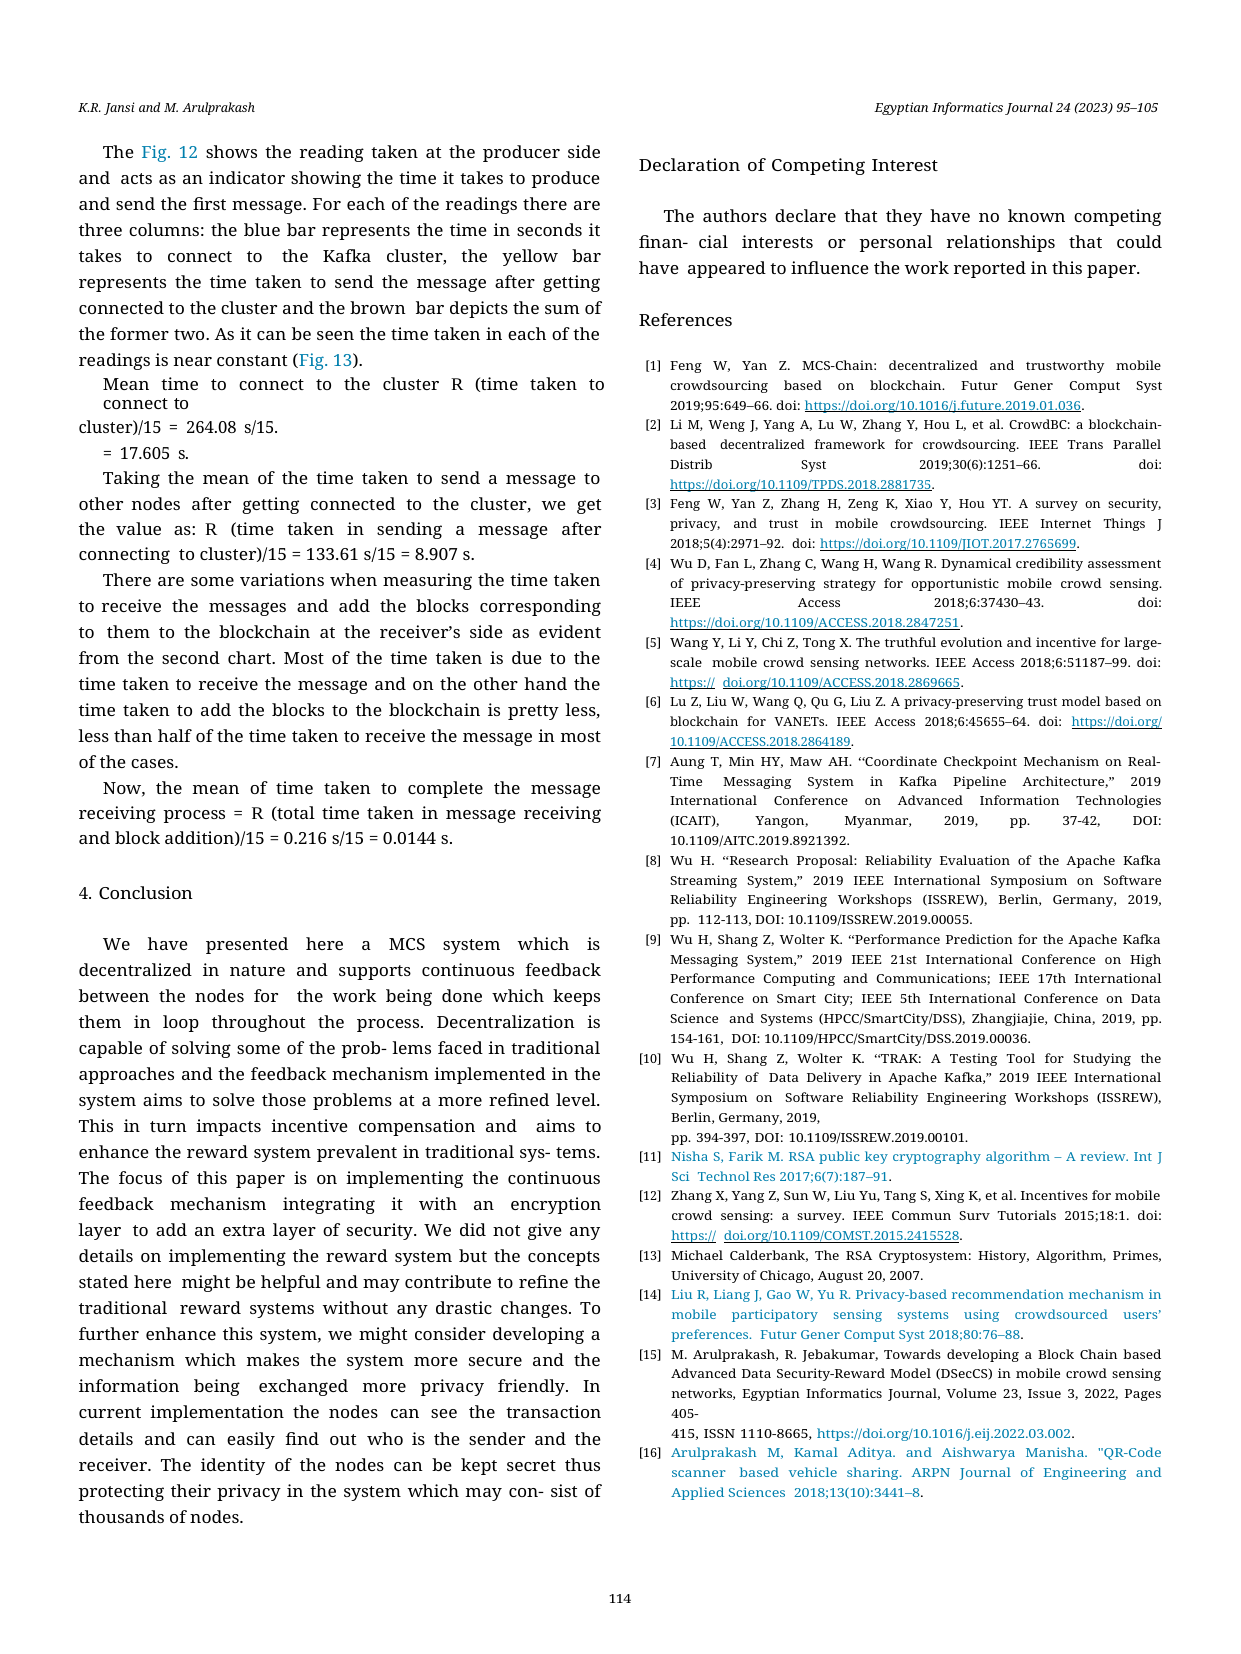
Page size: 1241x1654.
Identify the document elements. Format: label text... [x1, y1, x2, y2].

picture [719, 1171, 725, 1179]
picture [705, 479, 709, 490]
picture [921, 618, 928, 625]
picture [774, 1448, 780, 1455]
picture [814, 617, 818, 629]
picture [1104, 716, 1110, 728]
list Wu H. ‘‘Research Proposal: Reliability Evaluation of the Apache Kafka Streaming System,” 2019 IEEE International Symposium on Software Reliability Engineering Workshops (ISSREW), Berlin, Germany, 2019, pp. 112-113, DOI: 10.1109/ISSREW.2019.00055. [645, 852, 1162, 928]
picture [749, 482, 756, 490]
picture [841, 400, 845, 411]
list Conclusion [78, 881, 605, 904]
list Liu R, Liang J, Gao W, Yu R. Privacy-based recommendation mechanism in mobile participatory sensing systems using crowdsourced users’ preferences. Futur Gener Comput Syst 2018;80:76–88. [638, 1286, 1162, 1343]
picture [856, 1290, 862, 1297]
picture [747, 1447, 753, 1455]
picture [845, 618, 851, 625]
picture [910, 1154, 918, 1159]
picture [755, 1151, 763, 1161]
picture [849, 678, 855, 685]
picture [709, 737, 714, 746]
picture [920, 1331, 925, 1339]
picture [817, 480, 826, 487]
picture [1005, 1154, 1011, 1161]
picture [914, 1231, 921, 1238]
picture [862, 1231, 870, 1238]
text Declaration of Competing Interest [638, 153, 1173, 176]
picture [712, 1230, 716, 1242]
list Wu D, Fan L, Zhang C, Wang H, Wang R. Dynamical credibility assessment of privacy-preserving strategy for opportunistic mobile crowd sensing. IEEE Access 2018;6:37430–43. doi: https://doi.org/10.1109/ACCESS.2018.2847251. [645, 555, 1162, 631]
list Li M, Weng J, Yang A, Lu W, Zhang Y, Hou L, et al. CrowdBC: a blockchain-based decentralized framework for crowdsourcing. IEEE Trans Parallel Distrib Syst 2019;30(6):1251–66. doi: https://doi.org/10.1109/TPDS.2018.2881735. [645, 416, 1162, 493]
list Wu H, Shang Z, Wolter K. ‘‘Performance Prediction for the Apache Kafka Messaging System,” 2019 IEEE 21st International Conference on High Performance Computing and Communications; IEEE 17th International Conference on Smart City; IEEE 5th International Conference on Data Science and Systems (HPCC/SmartCity/DSS), Zhangjiajie, China, 2019, pp. 154-161, DOI: 10.1109/HPCC/SmartCity/DSS.2019.00036. [645, 931, 1162, 1047]
picture [1157, 1152, 1161, 1164]
list Feng W, Yan Z. MCS-Chain: decentralized and trustworthy mobile crowdsourcing based on blockchain. Futur Gener Comput Syst 2019;95:649–66. doi: https://doi.org/10.1016/j.future.2019.01.036. [645, 357, 1162, 414]
picture [1038, 1291, 1044, 1299]
picture [981, 539, 989, 546]
picture [759, 680, 766, 688]
picture [670, 479, 677, 489]
text = 17.605 s. [103, 441, 605, 464]
picture [940, 1289, 945, 1299]
picture [833, 540, 838, 548]
picture [958, 538, 965, 550]
picture [706, 677, 710, 688]
picture [827, 480, 833, 487]
picture [895, 400, 899, 411]
picture [963, 1312, 969, 1319]
picture [865, 538, 871, 548]
list M. Arulprakash, R. Jebakumar, Towards developing a Block Chain based Advanced Data Security-Reward Model (DSecCS) in mobile crowd sensing networks, Egyptian Informatics Journal, Volume 23, Issue 3, 2022, Pages 405- [638, 1346, 1162, 1422]
picture [948, 400, 952, 411]
picture [900, 541, 906, 548]
list Michael Calderbank, The RSA Cryptosystem: History, Algorithm, Primes, University of Chicago, August 20, 2007. [638, 1247, 1162, 1284]
list Wang Y, Li Y, Chi Z, Tong X. The truthful evolution and incentive for large-scale mobile crowd sensing networks. IEEE Access 2018;6:51187–99. doi: https:// doi.org/10.1109/ACCESS.2018.2869665. [645, 634, 1162, 691]
picture [1062, 539, 1067, 548]
picture [945, 618, 951, 627]
picture [963, 1428, 969, 1441]
picture [822, 678, 828, 687]
picture [818, 677, 822, 688]
text The authors declare that they have no known competing finan- cial interests or personal relationships that could have appeared to influence the work reported in this paper. [638, 204, 1162, 279]
picture [678, 481, 683, 489]
picture [922, 1468, 928, 1475]
picture [708, 1230, 712, 1242]
picture [1061, 1470, 1068, 1480]
picture [854, 1428, 858, 1440]
picture [1055, 539, 1061, 548]
picture [816, 1428, 822, 1436]
picture [708, 479, 712, 490]
picture [871, 1449, 880, 1455]
picture [715, 736, 719, 748]
text 415, ISSN 1110-8665, https://doi.org/10.1016/j.eij.2022.03.002. [671, 1425, 1173, 1442]
text We have presented here a MCS system which is decentralized in nature and supports continuous feedback between the nodes for the work being done which keeps them in loop throughout the process. Decentralization is capable of solving some of the prob- lems faced in traditional approaches and the feedback mechanism implemented in the system aims to solve those problems at a more refined level. This in turn impacts incentive compensation and aims to enhance the reward system prevalent in traditional sys- tems. The focus of this paper is on implementing the continuous feedback mechanism integrating it with an encryption layer to add an extra layer of security. We did not give any details on implementing the reward system but the concepts stated here might be helpful and may contribute to refine the traditional reward systems without any drastic changes. To further enhance this system, we might consider developing a mechanism which makes the system more secure and the information being exchanged more privacy friendly. In current implementation the nodes can see the transaction details and can easily find out who is the sender and the receiver. The identity of the nodes can be kept secret thus protecting their privacy in the system which may con- sist of thousands of nodes. [78, 932, 601, 1528]
picture [820, 1230, 824, 1242]
picture [767, 1230, 772, 1242]
picture [855, 538, 859, 550]
picture [687, 1450, 693, 1457]
picture [858, 1428, 862, 1440]
list Wu H, Shang Z, Wolter K. ‘‘TRAK: A Testing Tool for Studying the Reliability of Data Delivery in Apache Kafka,” 2019 IEEE International Symposium on Software Reliability Engineering Workshops (ISSREW), Berlin, Germany, 2019, [638, 1050, 1162, 1126]
text cluster)/15 = 264.08 s/15. [78, 416, 605, 438]
list Arulprakash M, Kamal Aditya. and Aishwarya Manisha. "QR-Code scanner based vehicle sharing. ARPN Journal of Engineering and Applied Sciences 2018;13(10):3441–8. [638, 1444, 1162, 1501]
picture [873, 541, 879, 548]
picture [1032, 1448, 1038, 1455]
picture [1115, 1448, 1121, 1455]
picture [766, 677, 770, 688]
picture [789, 1152, 795, 1159]
list Nisha S, Farik M. RSA public key cryptography algorithm – A review. Int J Sci Technol Res 2017;6(7):187–91. [638, 1148, 1162, 1185]
picture [710, 677, 714, 688]
picture [820, 538, 827, 548]
picture [740, 1295, 749, 1302]
picture [693, 1329, 699, 1337]
picture [729, 1152, 735, 1159]
text References [638, 308, 1173, 331]
picture [859, 538, 863, 550]
text Mean time to connect to the cluster R (time taken to connect to [103, 375, 605, 413]
picture [818, 402, 828, 411]
picture [710, 617, 714, 629]
text The Fig. 12 shows the reading taken at the producer side and acts as an indicator showing the time it takes to produce and send the first message. For each of the readings there are three columns: the blue bar represents the time in seconds it takes to connect to the Kafka cluster, the yellow bar represents the time taken to send the message after getting connected to the cluster and the brown bar depicts the sum of the former two. As it can be seen the time taken in each of the readings is near constant (Fig. 13). [78, 140, 601, 371]
picture [706, 617, 710, 629]
picture [930, 1231, 936, 1240]
picture [807, 479, 814, 490]
picture [1097, 1154, 1105, 1161]
text Taking the mean of the time taken to send a message to other nodes after getting connected to the cluster, we get the value as: R (time taken in sending a message after connecting to cluster)/15 = 133.61 s/15 = 8.907 s. [78, 467, 601, 565]
picture [671, 1488, 677, 1497]
text There are some variations when measuring the time taken to receive the messages and add the blocks corresponding to them to the blockchain at the receiver’s side as evident from the second chart. Most of the time taken is due to the time taken to receive the message and on the other hand the time taken to add the blocks to the blockchain is pretty less, less than half of the time taken to receive the message in most of the cases. [78, 568, 601, 773]
list Lu Z, Liu W, Wang Q, Qu G, Liu Z. A privacy-preserving trust model based on blockchain for VANETs. IEEE Access 2018;6:45655–64. doi: https://doi.org/ 10.1109/ACCESS.2018.2864189. [645, 693, 1162, 750]
list Zhang X, Yang Z, Sun W, Liu Yu, Tang S, Xing K, et al. Incentives for mobile crowd sensing: a survey. IEEE Commun Surv Tutorials 2015;18:1. doi: https:// doi.org/10.1109/COMST.2015.2415528. [638, 1187, 1162, 1244]
picture [858, 403, 864, 410]
picture [974, 402, 979, 410]
picture [881, 1488, 897, 1495]
list Feng W, Yan Z, Zhang H, Zeng K, Xiao Y, Hou YT. A survey on security, privacy, and trust in mobile crowdsourcing. IEEE Internet Things J 2018;5(4):2971–92. doi: https://doi.org/10.1109/JIOT.2017.2765699. [645, 496, 1162, 552]
picture [1110, 716, 1114, 728]
picture [1156, 716, 1162, 728]
picture [845, 400, 849, 411]
text pp. 394-397, DOI: 10.1109/ISSREW.2019.00101. [671, 1129, 1173, 1146]
text Now, the mean of time taken to complete the message receiving process = R (total time taken in message receiving and block addition)/15 = 0.216 s/15 = 0.0144 s. [78, 777, 601, 849]
picture [725, 1230, 730, 1240]
list Aung T, Min HY, Maw AH. ‘‘Coordinate Checkpoint Mechanism on Real-Time Messaging System in Kafka Pipeline Architecture,” 2019 International Conference on Advanced Information Technologies (ICAIT), Yangon, Myanmar, 2019, pp. 37-42, DOI: 10.1109/AITC.2019.8921392. [645, 753, 1162, 849]
picture [820, 1290, 826, 1297]
picture [796, 1312, 802, 1319]
